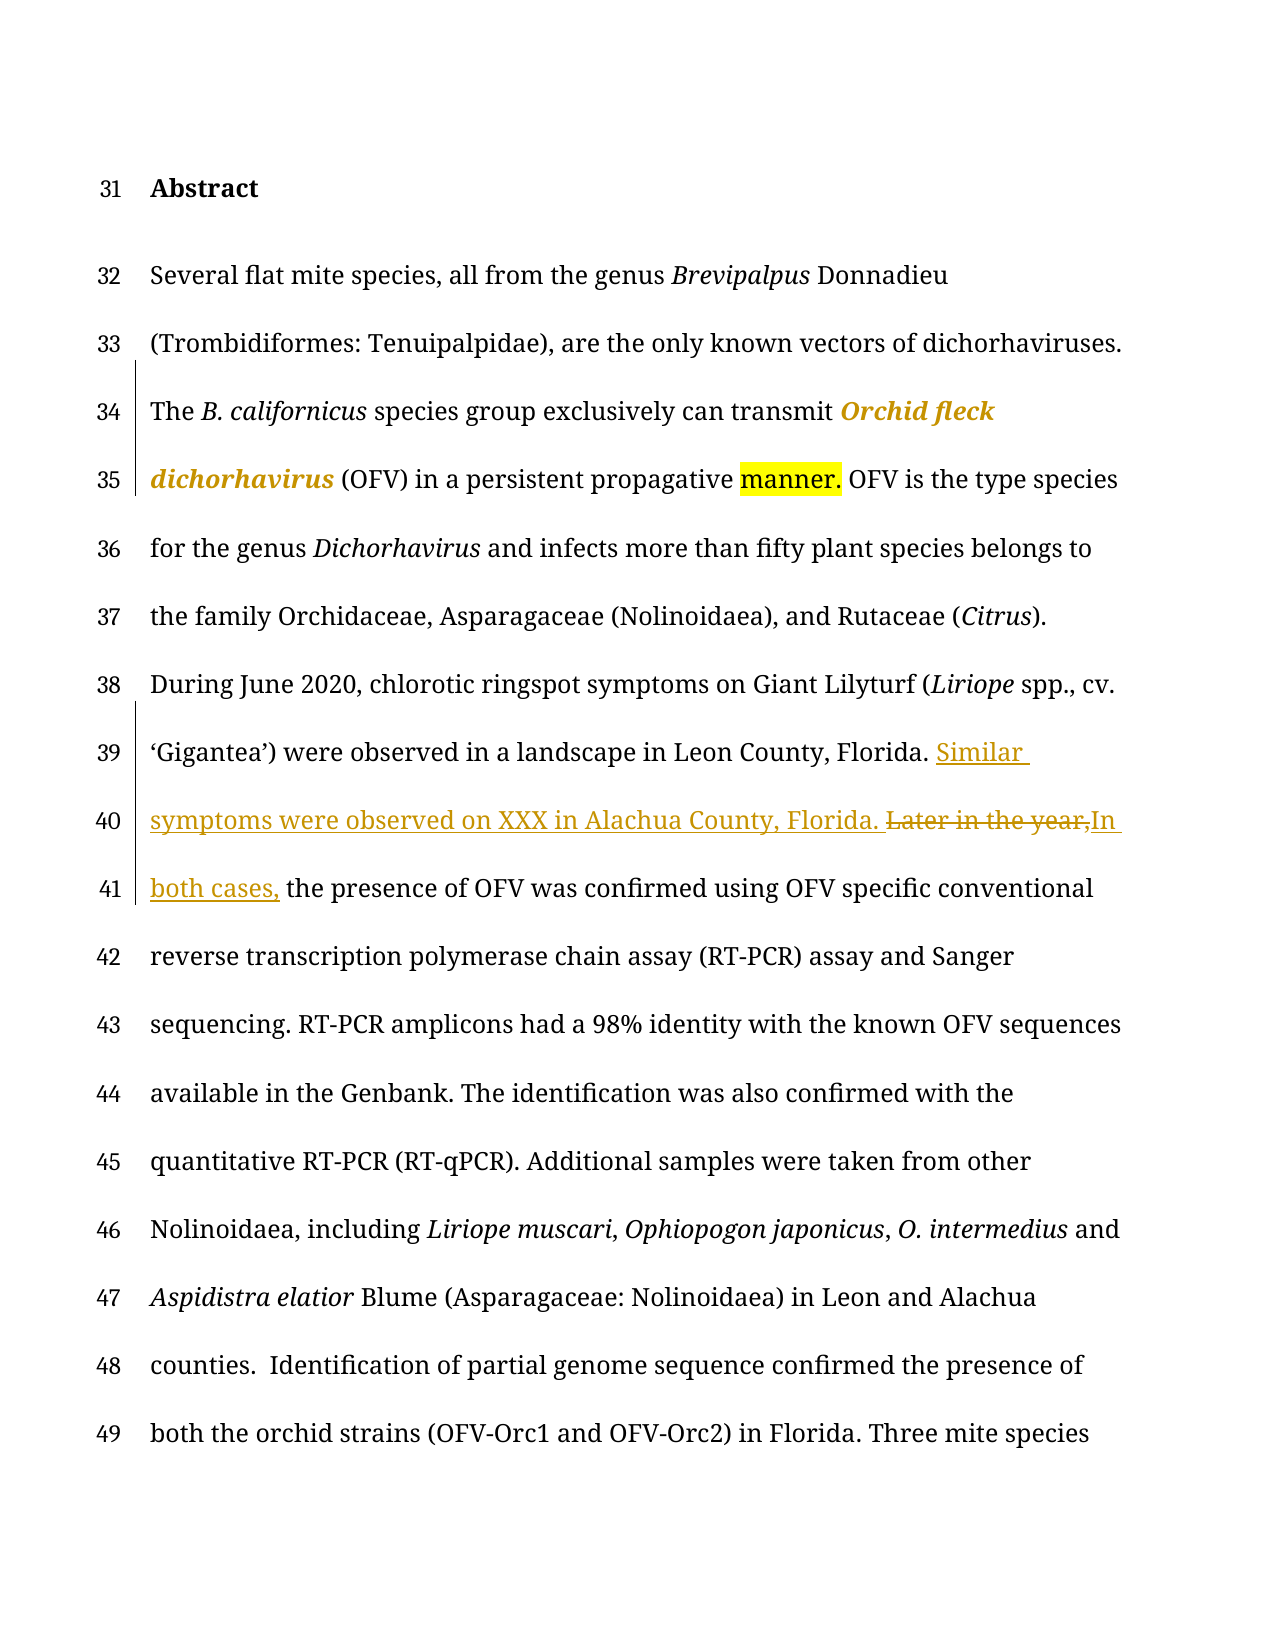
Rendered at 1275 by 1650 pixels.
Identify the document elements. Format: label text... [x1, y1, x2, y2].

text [150, 258, 1125, 1450]
subtitle Abstract [150, 171, 1125, 205]
